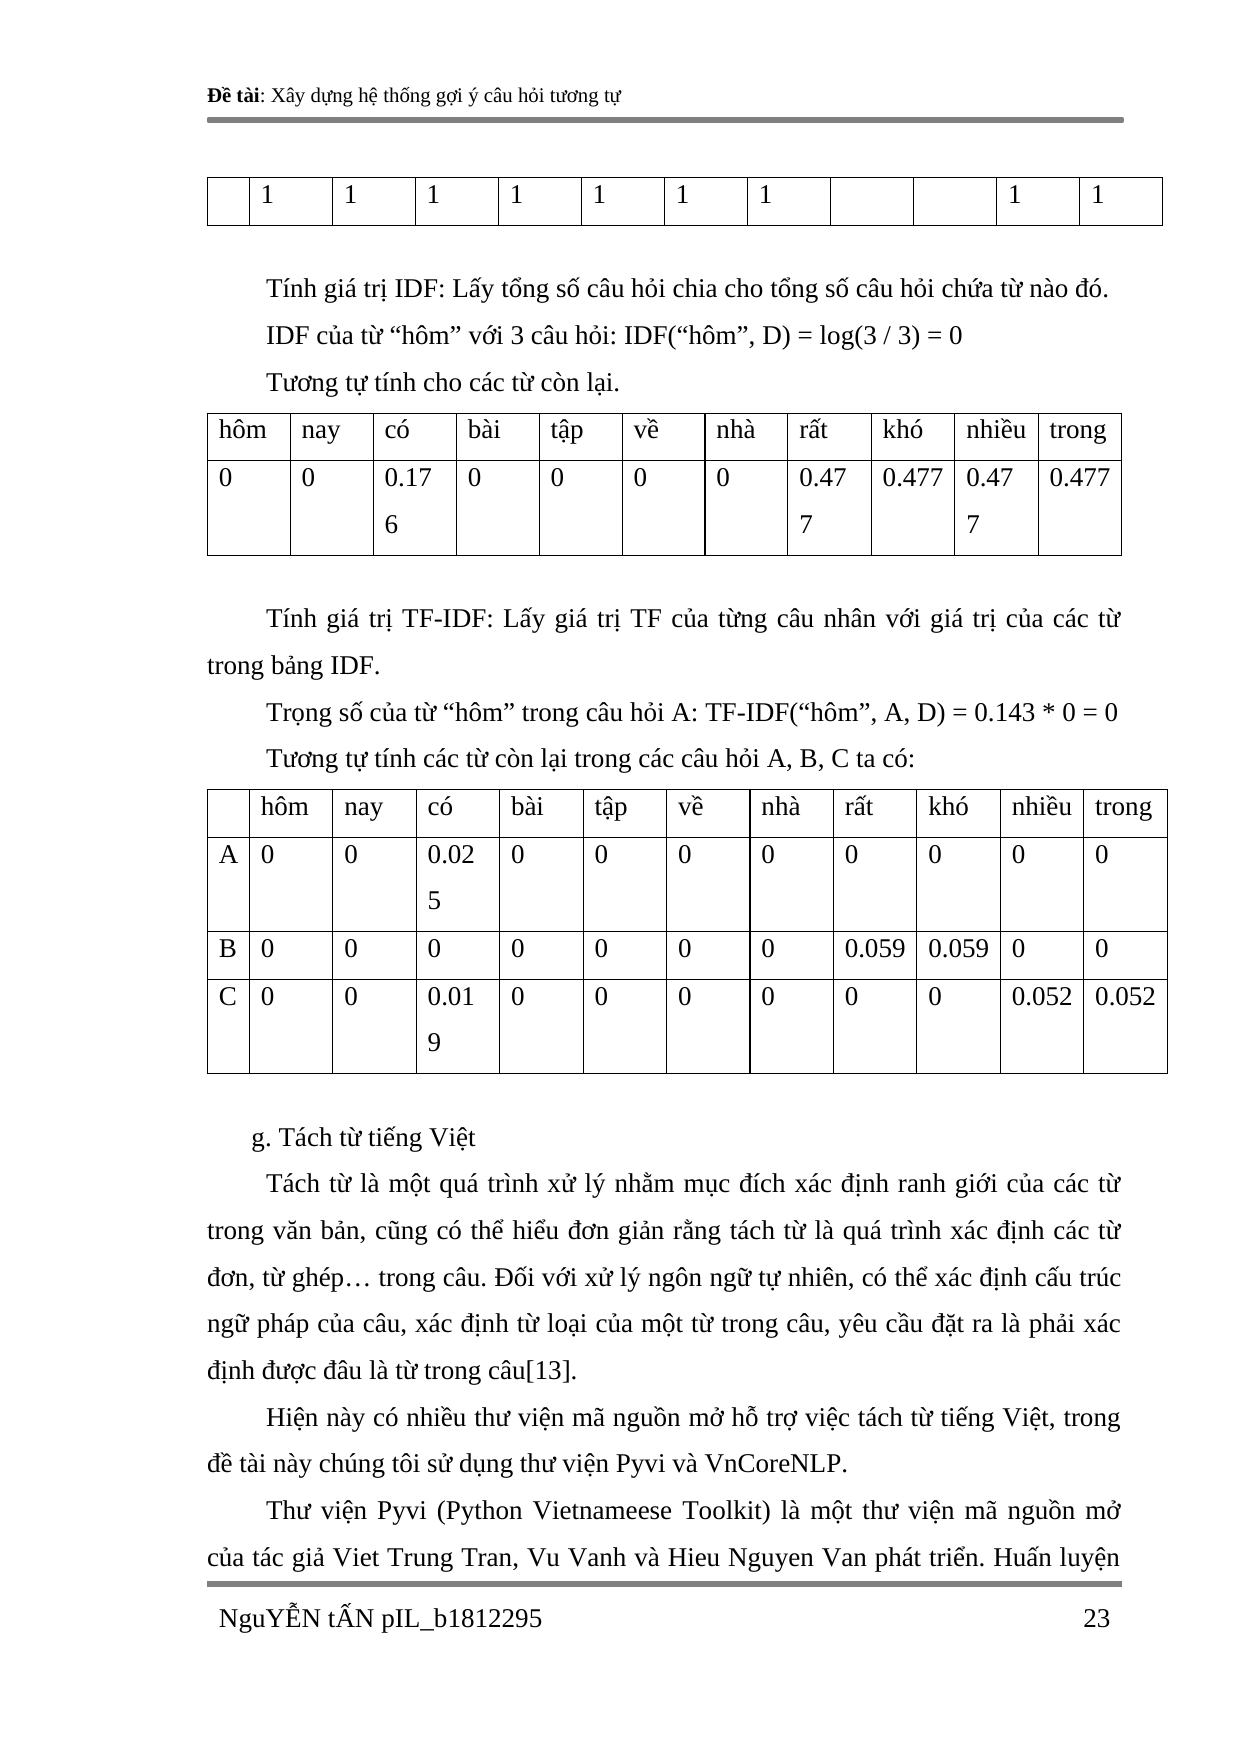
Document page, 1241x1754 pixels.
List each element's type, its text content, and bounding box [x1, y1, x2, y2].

table_cell 0 [917, 980, 1000, 1073]
table_cell 0 [751, 980, 833, 1073]
table_header nhà [706, 414, 787, 460]
table_cell 0.176 [374, 461, 456, 555]
table_cell 0.111 [416, 178, 498, 225]
table_cell 0 [831, 178, 913, 225]
table_cell 0.477 [955, 461, 1038, 555]
table_cell 0 [834, 838, 916, 931]
table_cell 0 [333, 932, 416, 979]
table_header về [667, 790, 749, 837]
text Tính giá trị IDF: Lấy tổng số câu hỏi chia cho tổng số câu hỏi chứa từ nào đó. [207, 273, 1122, 304]
table_cell 0 [623, 461, 704, 555]
table_cell 0.477 [872, 461, 954, 555]
table_header nay [291, 414, 373, 460]
table_cell 0 [333, 838, 416, 931]
text Tương tự tính cho các từ còn lại. [207, 366, 1122, 397]
table_header trong [1084, 790, 1167, 837]
table_cell 0 [250, 980, 332, 1073]
table_cell 0.019 [417, 980, 499, 1073]
table_header có [417, 790, 499, 837]
table_cell 0 [917, 838, 1000, 931]
table_header nay [333, 790, 416, 837]
table_cell 0.111 [499, 178, 581, 225]
table_header có [374, 414, 456, 460]
table_cell 0 [333, 980, 416, 1073]
table_cell 0.111 [997, 178, 1079, 225]
table_cell 0 [1084, 838, 1167, 931]
table_header trong [1039, 414, 1121, 460]
table_header về [623, 414, 704, 460]
table_cell 0 [500, 932, 583, 979]
table_cell 0 [834, 980, 916, 1073]
table_cell 0.052 [1001, 980, 1083, 1073]
table_cell 0 [751, 838, 833, 931]
table_cell 0 [914, 178, 996, 225]
table_cell 0 [208, 461, 290, 555]
table_cell 0 [1001, 932, 1083, 979]
table_cell 0 [1001, 838, 1083, 931]
table_cell 0 [457, 461, 539, 555]
table_cell 0.477 [788, 461, 871, 555]
table_cell C [208, 980, 249, 1073]
table_header nhiều [1001, 790, 1083, 837]
text Tính giá trị TF-IDF: Lấy giá trị TF của từng câu nhân với giá trị của các từ trong bảng IDF. [207, 602, 1122, 680]
table_cell B [208, 932, 249, 979]
text Tách từ là một quá trình xử lý nhằm mục đích xác định ranh giới của các từ trong văn bản, cũng có thể hiểu đơn giản rằng tách từ là quá trình xác định các từ đơn, từ ghép… trong câu. Đối với xử lý ngôn ngữ tự nhiên, có thể xác định cấu trúc ngữ pháp của câu, xác định từ loại của một từ trong câu, yêu cầu đặt ra là phải xác định được đâu là từ trong câu[13]. [207, 1168, 1122, 1385]
table_header nhà [751, 790, 833, 837]
table_header khó [872, 414, 954, 460]
table_cell 0.477 [1039, 461, 1121, 555]
table_header hôm [250, 790, 332, 837]
table_cell 0.025 [417, 838, 499, 931]
table_cell 0 [584, 980, 666, 1073]
table_cell 0.111 [250, 178, 332, 225]
table_cell 0 [667, 838, 749, 931]
table_cell 0 [667, 932, 749, 979]
table_header bài [500, 790, 583, 837]
table_cell C [208, 178, 249, 225]
table_cell 0.111 [582, 178, 664, 225]
table_cell 0 [250, 838, 332, 931]
text g. Tách từ tiếng Việt [251, 1121, 1122, 1152]
table_cell 0 [540, 461, 622, 555]
table_cell 0 [417, 932, 499, 979]
text Tương tự tính các từ còn lại trong các câu hỏi A, B, C ta có: [207, 742, 1122, 773]
table_header nhiều [955, 414, 1038, 460]
table_cell A [208, 838, 249, 931]
table_cell 0 [584, 838, 666, 931]
table_header tập [540, 414, 622, 460]
table_header tập [584, 790, 666, 837]
table_header bài [457, 414, 539, 460]
text Hiện này có nhiều thư viện mã nguồn mở hỗ trợ việc tách từ tiếng Việt, trong đề tài này chúng tôi sử dụng thư viện Pyvi và VnCoreNLP. [207, 1401, 1122, 1479]
table_header rất [788, 414, 871, 460]
table_cell 0 [667, 980, 749, 1073]
table_cell 0 [1084, 932, 1167, 979]
table_header [208, 790, 249, 837]
table_cell 0 [500, 838, 583, 931]
table_cell 0.059 [917, 932, 1000, 979]
table_cell 0 [584, 932, 666, 979]
text IDF của từ “hôm” với 3 câu hỏi: IDF(“hôm”, D) = log(3 / 3) = 0 [207, 319, 1122, 350]
table_cell 0.111 [1080, 178, 1162, 225]
table_cell 0 [250, 932, 332, 979]
table_cell 0 [500, 980, 583, 1073]
table_cell 0 [706, 461, 787, 555]
table_cell 0.111 [748, 178, 830, 225]
table_cell 0.111 [333, 178, 415, 225]
table_header khó [917, 790, 1000, 837]
table_cell 0.111 [665, 178, 747, 225]
table_cell 0 [291, 461, 373, 555]
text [207, 1494, 1122, 1572]
table_cell 0.052 [1084, 980, 1167, 1073]
text Trọng số của từ “hôm” trong câu hỏi A: TF-IDF(“hôm”, A, D) = 0.143 * 0 = 0 [207, 696, 1122, 727]
table_header hôm [208, 414, 290, 460]
table_cell 0 [751, 932, 833, 979]
table_header rất [834, 790, 916, 837]
table_cell 0.059 [834, 932, 916, 979]
